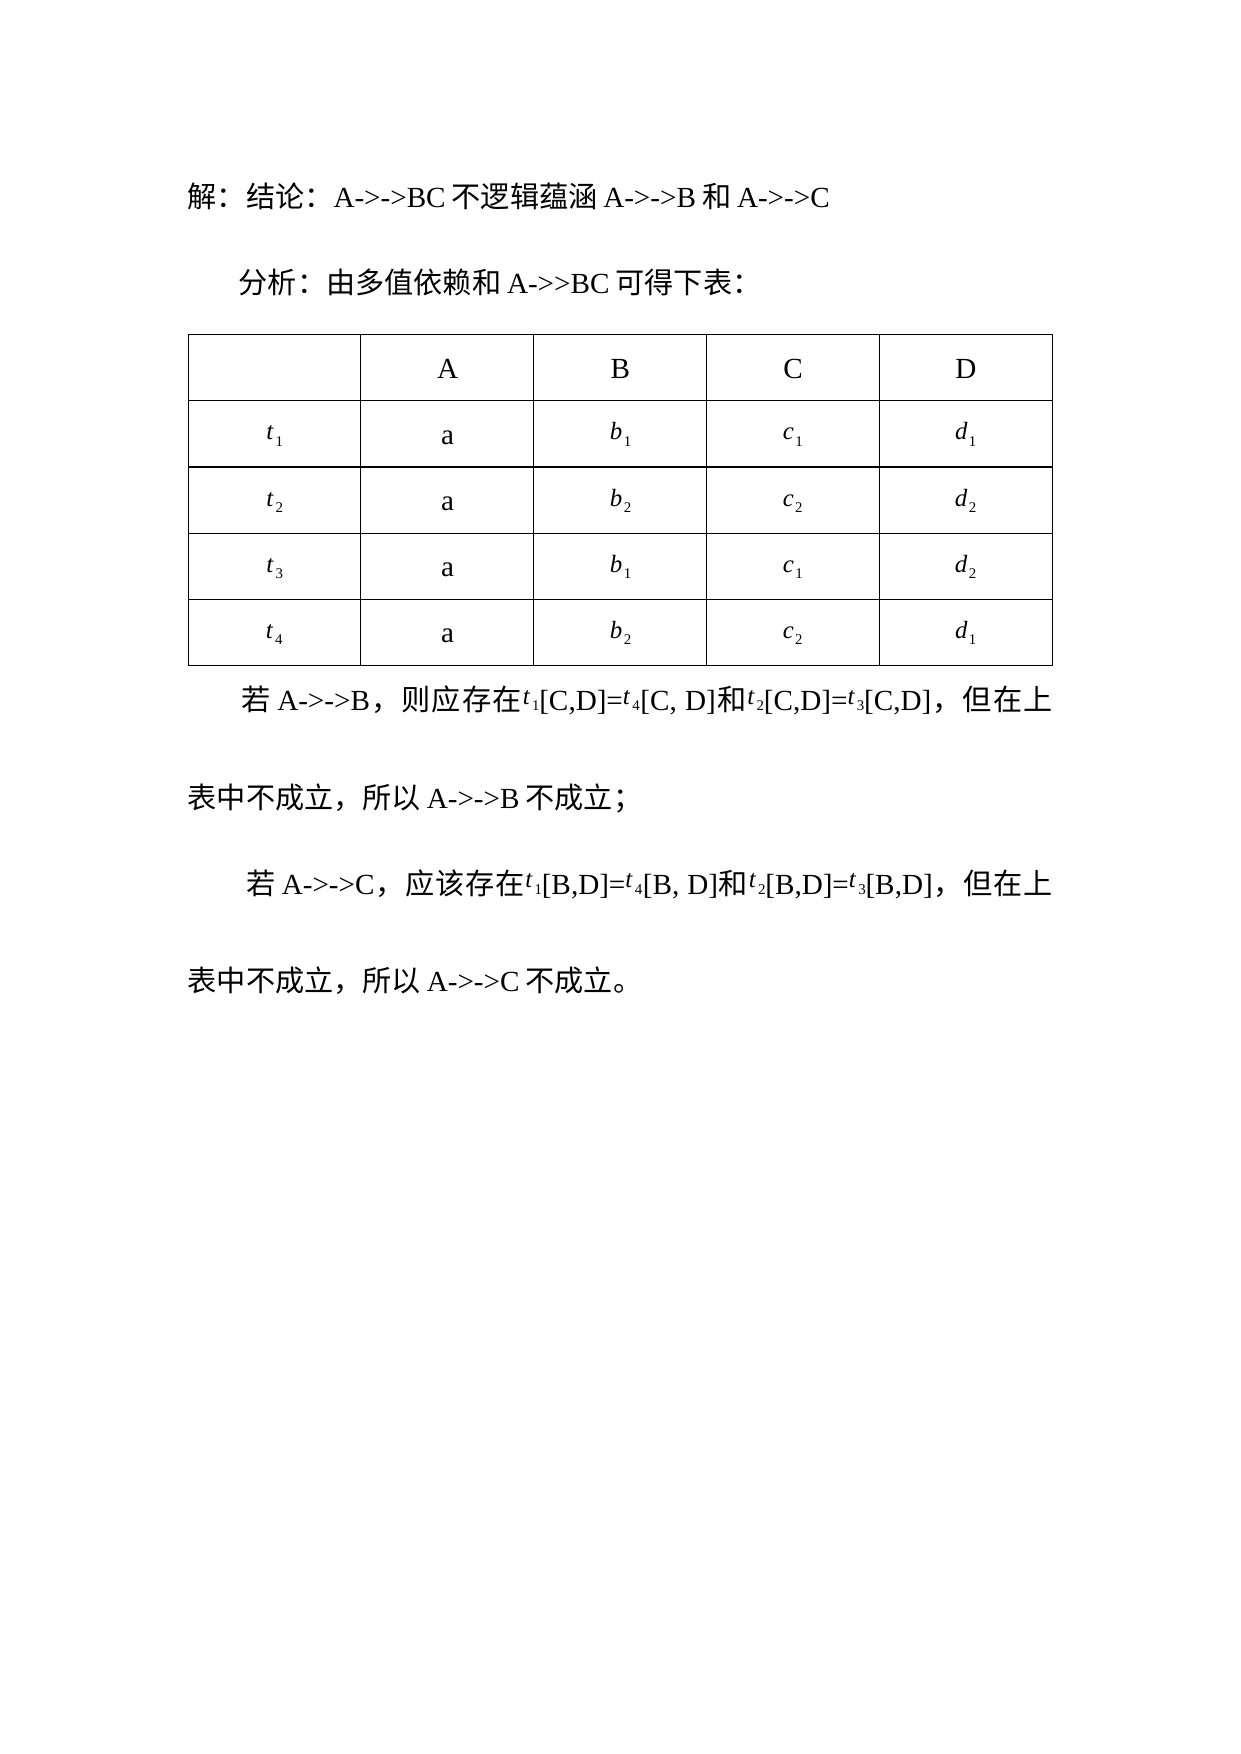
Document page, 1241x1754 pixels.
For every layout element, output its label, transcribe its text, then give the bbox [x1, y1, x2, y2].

table_header D [880, 335, 1052, 400]
table_header [189, 335, 360, 400]
table_cell [707, 534, 879, 598]
table_cell [189, 401, 360, 466]
table_cell [189, 534, 360, 598]
table_cell [707, 600, 879, 664]
table_cell [189, 600, 360, 664]
table_cell [534, 468, 706, 532]
table_header C [707, 335, 879, 400]
table_cell [189, 468, 360, 532]
table_cell [534, 600, 706, 664]
table_header A [361, 335, 533, 400]
text 若A->->C，应该存在[B,D]=[B, D]和[B,D]=[B,D]，但在上表中不成立，所以A->->C不成立。 [187, 849, 1053, 1012]
table_cell [707, 468, 879, 532]
table_cell [880, 468, 1052, 532]
table_cell [534, 534, 706, 598]
table_cell [707, 401, 879, 466]
table_cell a [361, 600, 533, 664]
table_cell [880, 600, 1052, 664]
table_cell [880, 401, 1052, 466]
text 分析：由多值依赖和A->>BC可得下表： [187, 248, 1053, 313]
text 解：结论：A->->BC不逻辑蕴涵A->->B和A->->C [187, 162, 1053, 227]
table_header B [534, 335, 706, 400]
table_cell a [361, 401, 533, 466]
table_cell a [361, 468, 533, 532]
table_cell a [361, 534, 533, 598]
table_cell [880, 534, 1052, 598]
text 若A->->B，则应存在[C,D]=[C, D]和[C,D]=[C,D]，但在上表中不成立，所以A->->B不成立； [187, 666, 1053, 828]
table_cell [534, 401, 706, 466]
